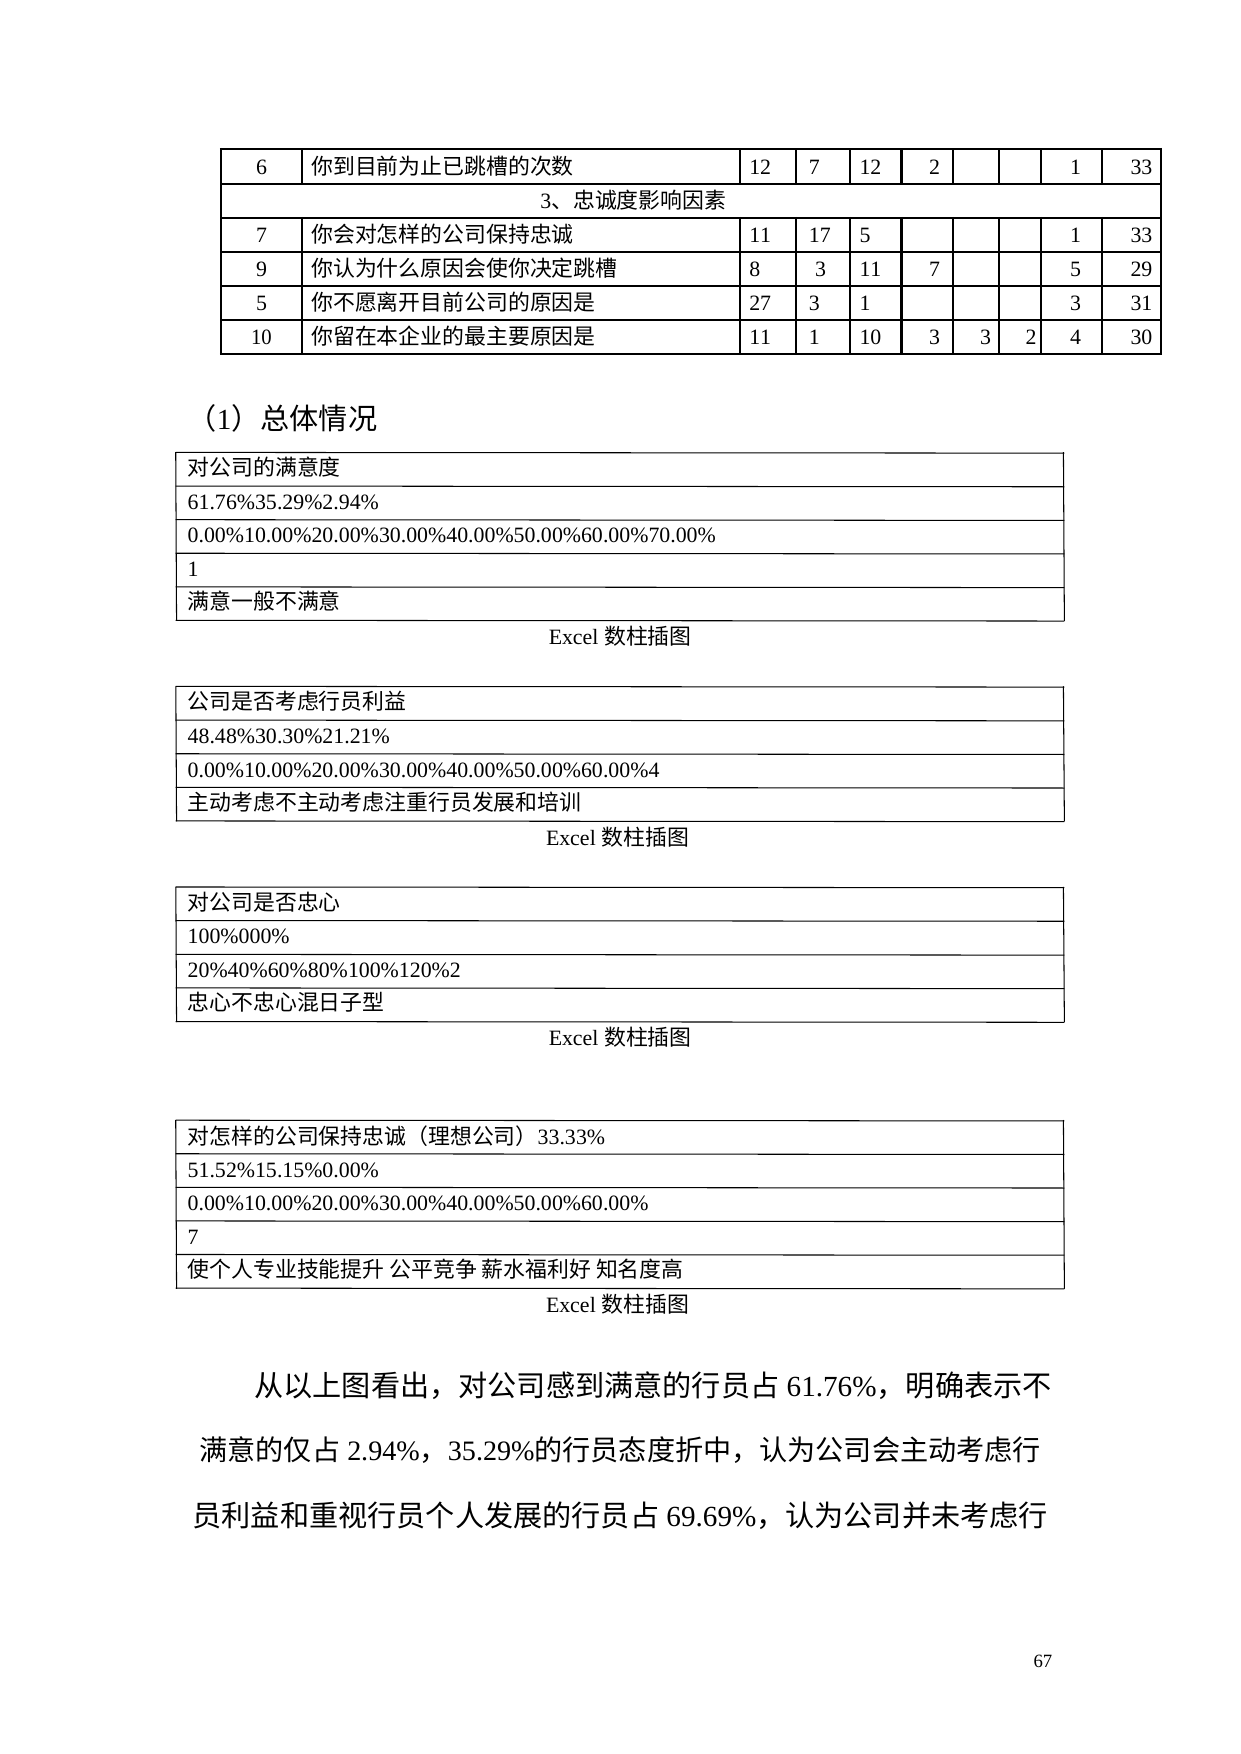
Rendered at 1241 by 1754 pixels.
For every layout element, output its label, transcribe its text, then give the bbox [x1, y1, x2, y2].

text 员利益和重视行员个人发展的行员占 69.69%，认为公司并未考虑行 [150, 1498, 1090, 1533]
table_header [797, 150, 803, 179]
text 对怎样的公司保持忠诚（理想公司）33.33% [187, 1123, 1090, 1150]
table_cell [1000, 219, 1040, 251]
text Excel 数柱插图 [150, 623, 1090, 650]
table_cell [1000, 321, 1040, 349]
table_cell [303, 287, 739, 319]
text 对公司是否忠心 [187, 890, 1090, 915]
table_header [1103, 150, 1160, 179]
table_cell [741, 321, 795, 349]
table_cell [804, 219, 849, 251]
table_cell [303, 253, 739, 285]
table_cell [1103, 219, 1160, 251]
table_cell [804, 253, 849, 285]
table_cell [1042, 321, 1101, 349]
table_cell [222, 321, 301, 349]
text Excel 数柱插图 [150, 1024, 1090, 1051]
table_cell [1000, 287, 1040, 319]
text Excel 数柱插图 [546, 824, 1090, 851]
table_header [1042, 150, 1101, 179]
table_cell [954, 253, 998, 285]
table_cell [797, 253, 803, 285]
text 51.52%15.15%0.00% [187, 1157, 1090, 1182]
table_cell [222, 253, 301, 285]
text 67 [1033, 1650, 1090, 1672]
text 7 [187, 1224, 1090, 1249]
text 主动考虑不主动考虑注重行员发展和培训 [187, 790, 1090, 815]
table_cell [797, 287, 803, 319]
text 对公司的满意度 [187, 455, 1090, 480]
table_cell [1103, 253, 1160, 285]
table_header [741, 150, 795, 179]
text 1 [187, 556, 1090, 581]
text 满意一般不满意 [187, 590, 1090, 615]
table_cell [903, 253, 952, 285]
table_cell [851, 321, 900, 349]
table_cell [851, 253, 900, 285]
text 0.00%10.00%20.00%30.00%40.00%50.00%60.00%4 [187, 757, 1090, 782]
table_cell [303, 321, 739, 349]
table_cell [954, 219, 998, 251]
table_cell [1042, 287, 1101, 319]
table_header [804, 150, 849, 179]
text 100%000% [187, 923, 1090, 949]
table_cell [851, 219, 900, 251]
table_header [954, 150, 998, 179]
text 0.00%10.00%20.00%30.00%40.00%50.00%60.00%70.00% [187, 522, 1090, 548]
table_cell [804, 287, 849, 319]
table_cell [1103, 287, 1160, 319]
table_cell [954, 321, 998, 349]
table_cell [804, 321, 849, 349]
text 从以上图看出，对公司感到满意的行员占 61.76%，明确表示不 [254, 1368, 1090, 1403]
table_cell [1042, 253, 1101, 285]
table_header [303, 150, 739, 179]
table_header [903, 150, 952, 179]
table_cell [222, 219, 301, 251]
text （1）总体情况 [187, 401, 1090, 436]
text 0.00%10.00%20.00%30.00%40.00%50.00%60.00% [187, 1190, 1090, 1215]
text 20%40%60%80%100%120%2 [187, 957, 1090, 982]
text 公司是否考虑行员利益 [187, 689, 1090, 714]
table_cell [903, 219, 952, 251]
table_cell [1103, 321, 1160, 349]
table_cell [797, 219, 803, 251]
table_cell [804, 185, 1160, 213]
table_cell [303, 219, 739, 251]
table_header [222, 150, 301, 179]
text Excel 数柱插图 [546, 1291, 1090, 1318]
text 使个人专业技能提升 公平竞争 薪水福利好 知名度高 [187, 1257, 1090, 1282]
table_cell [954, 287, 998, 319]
text 61.76%35.29%2.94% [187, 489, 1090, 514]
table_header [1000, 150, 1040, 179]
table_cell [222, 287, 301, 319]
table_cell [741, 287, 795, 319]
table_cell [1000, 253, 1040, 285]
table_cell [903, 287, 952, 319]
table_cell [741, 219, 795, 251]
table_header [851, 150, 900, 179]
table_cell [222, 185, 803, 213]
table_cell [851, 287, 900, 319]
text 48.48%30.30%21.21% [187, 723, 1090, 748]
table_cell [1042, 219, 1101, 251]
text 满意的仅占 2.94%，35.29%的行员态度折中，认为公司会主动考虑行 [150, 1433, 1090, 1467]
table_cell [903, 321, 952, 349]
text 忠心不忠心混日子型 [187, 991, 1090, 1016]
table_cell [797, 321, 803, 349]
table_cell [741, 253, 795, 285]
